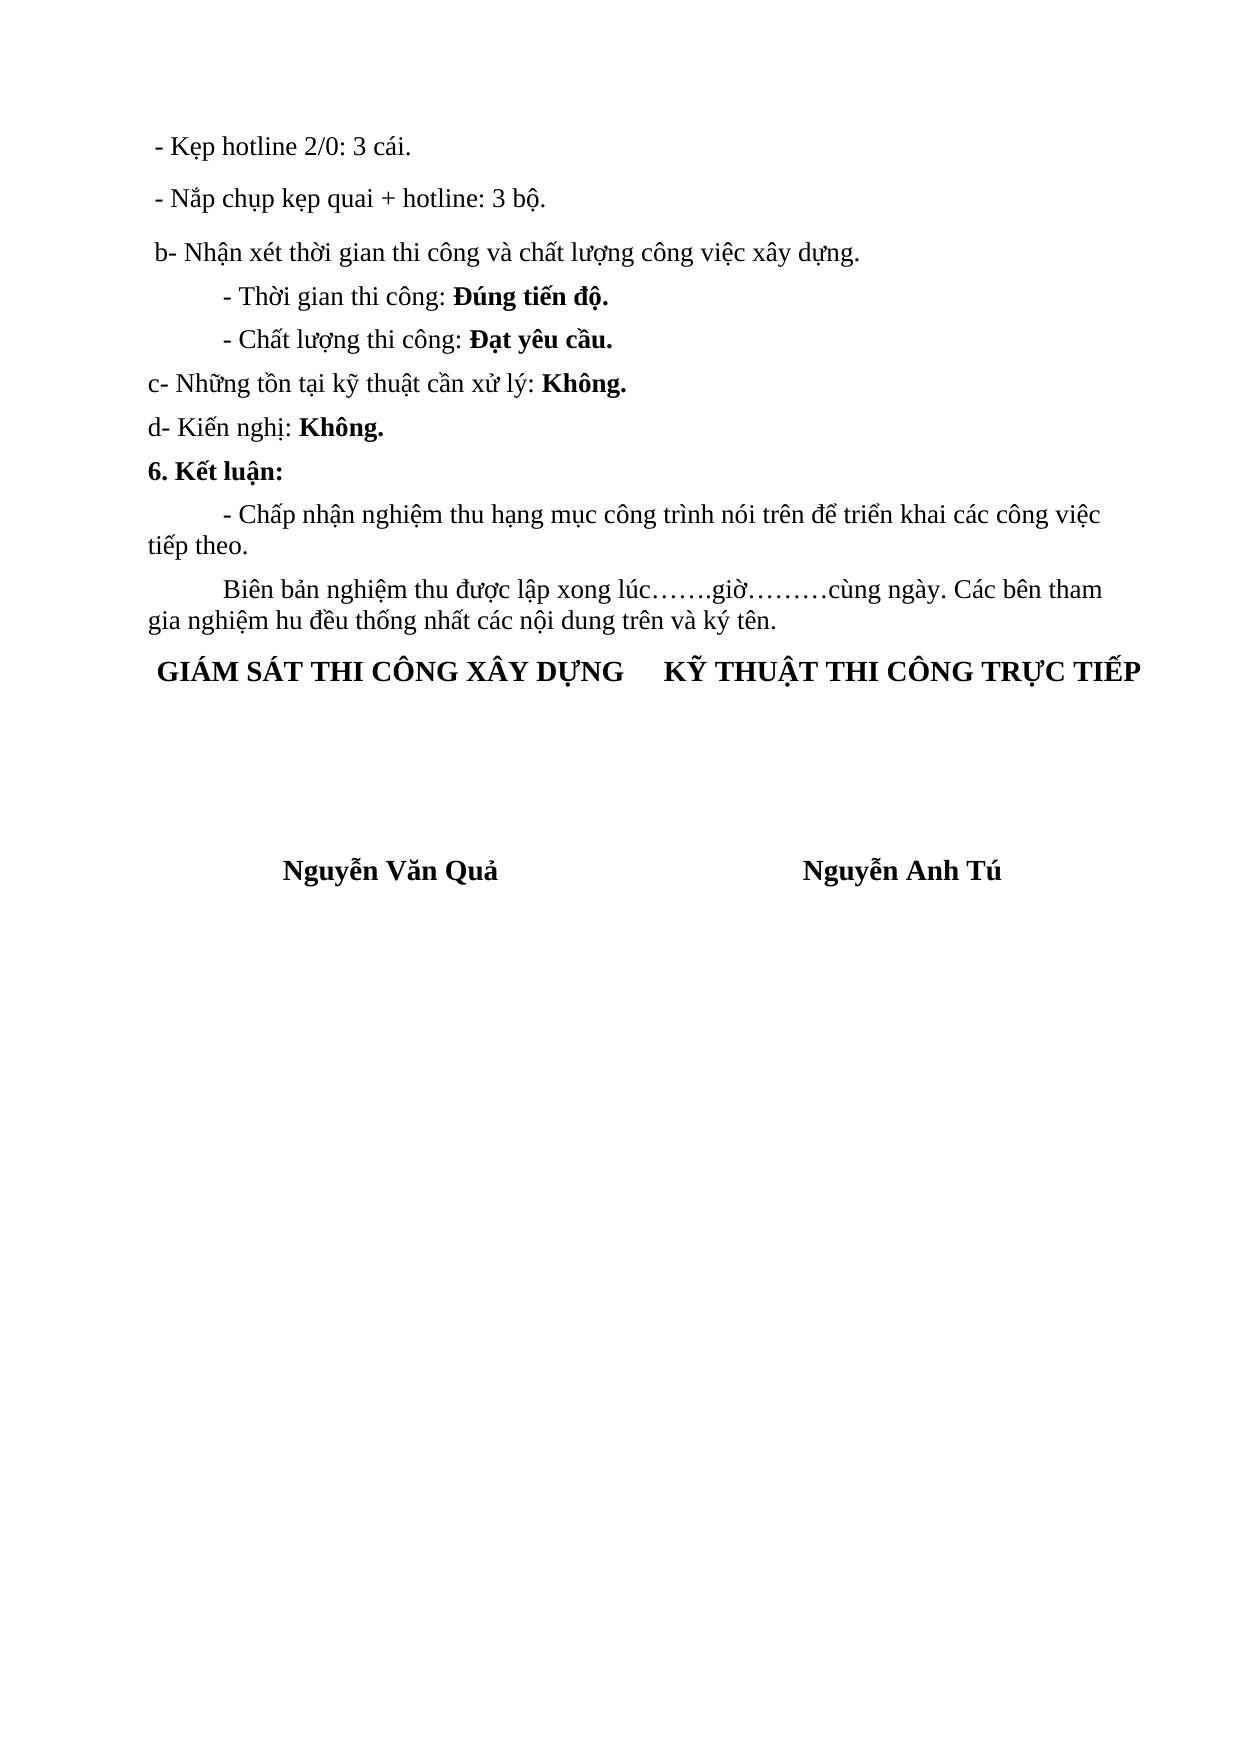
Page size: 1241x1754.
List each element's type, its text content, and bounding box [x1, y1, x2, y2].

text Biên bản nghiệm thu được lập xong lúc…….giờ………cùng ngày. Các bên tham gia nghiệm hu đều thống nhất các nội dung trên và ký tên. [148, 573, 1137, 635]
table_cell - Kẹp hotline 2/0: 3 cái. [148, 120, 1002, 172]
text c- Những tồn tại kỹ thuật cần xử lý: Không. [148, 367, 1137, 398]
text - Chất lượng thi công: Đạt yêu cầu. [223, 324, 1137, 355]
table_header GIÁM SÁT THI CÔNG XÂY DỰNG Nguyễn Văn Quả [136, 648, 644, 893]
text - Thời gian thi công: Đúng tiến độ. [223, 280, 1137, 311]
table_cell - Nắp chụp kẹp quai + hotline: 3 bộ. [148, 172, 1002, 224]
text - Chấp nhận nghiệm thu hạng mục công trình nói trên để triển khai các công việc tiếp theo. [148, 498, 1137, 561]
table_header KỸ THUẬT THI CÔNG TRỰC TIẾP Nguyễn Anh Tú [644, 648, 1160, 893]
text 6. Kết luận: [148, 454, 1137, 486]
text b- Nhận xét thời gian thi công và chất lượng công việc xây dựng. [148, 236, 1137, 267]
text d- Kiến nghị: Không. [148, 411, 1137, 442]
